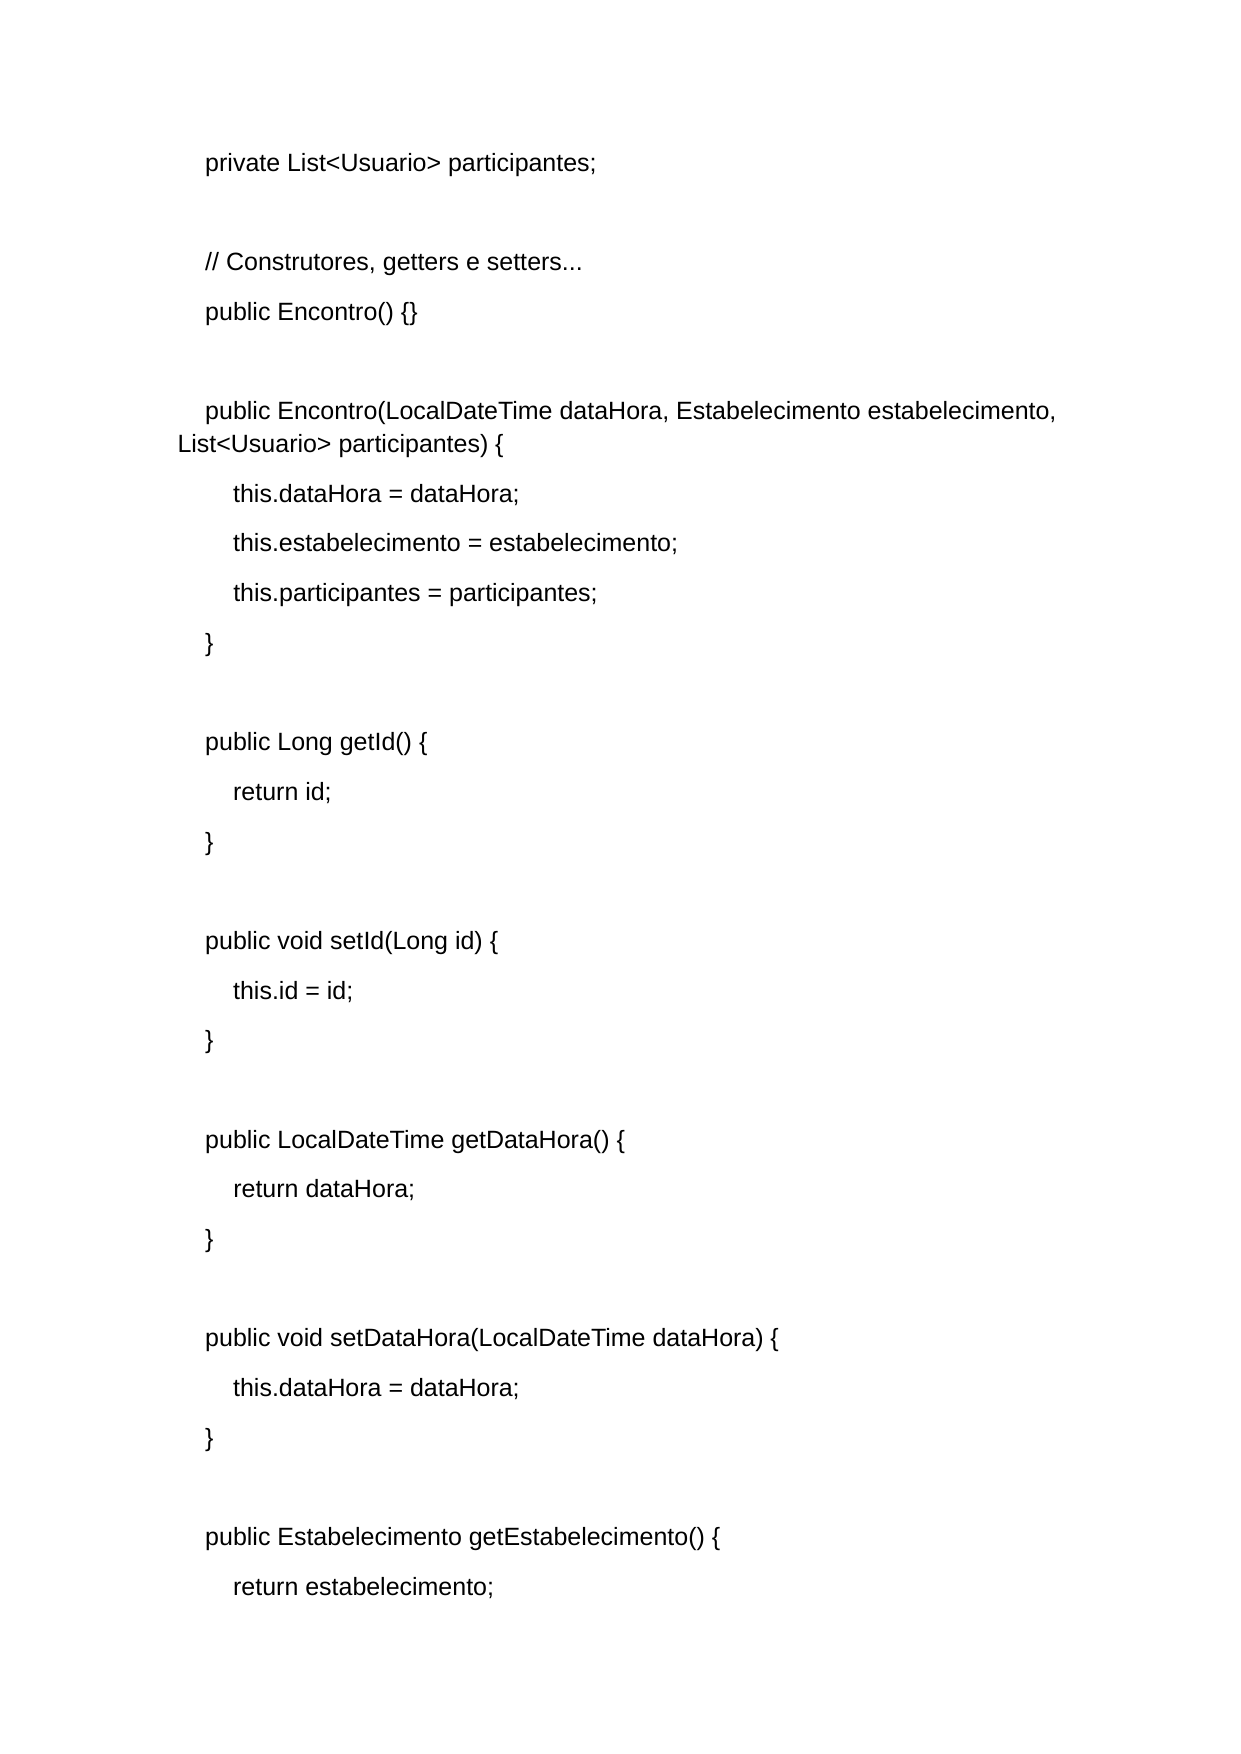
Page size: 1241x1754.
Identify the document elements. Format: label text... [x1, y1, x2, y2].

text public void setDataHora(LocalDateTime dataHora) { [177, 1323, 1063, 1352]
text // Construtores, getters e setters... [177, 247, 1063, 276]
text } [177, 1025, 1063, 1054]
text return id; [177, 777, 1063, 806]
text this.id = id; [177, 976, 1063, 1004]
text this.estabelecimento = estabelecimento; [177, 528, 1063, 557]
text public Estabelecimento getEstabelecimento() { [177, 1522, 1063, 1551]
text return estabelecimento; [177, 1572, 1063, 1601]
text return dataHora; [177, 1174, 1063, 1203]
text this.dataHora = dataHora; [177, 1373, 1063, 1402]
text } [177, 827, 1063, 855]
text public LocalDateTime getDataHora() { [177, 1125, 1063, 1153]
text this.participantes = participantes; [177, 578, 1063, 607]
text private List<Usuario> participantes; [177, 148, 1063, 176]
text } [177, 1423, 1063, 1452]
text this.dataHora = dataHora; [177, 479, 1063, 507]
text public Encontro(LocalDateTime dataHora, Estabelecimento estabelecimento, List<Usuario> participantes) { [177, 396, 1063, 458]
text public Long getId() { [177, 727, 1063, 756]
text public Encontro() {} [177, 297, 1063, 325]
text } [177, 628, 1063, 657]
text public void setId(Long id) { [177, 926, 1063, 955]
text } [177, 1224, 1063, 1253]
